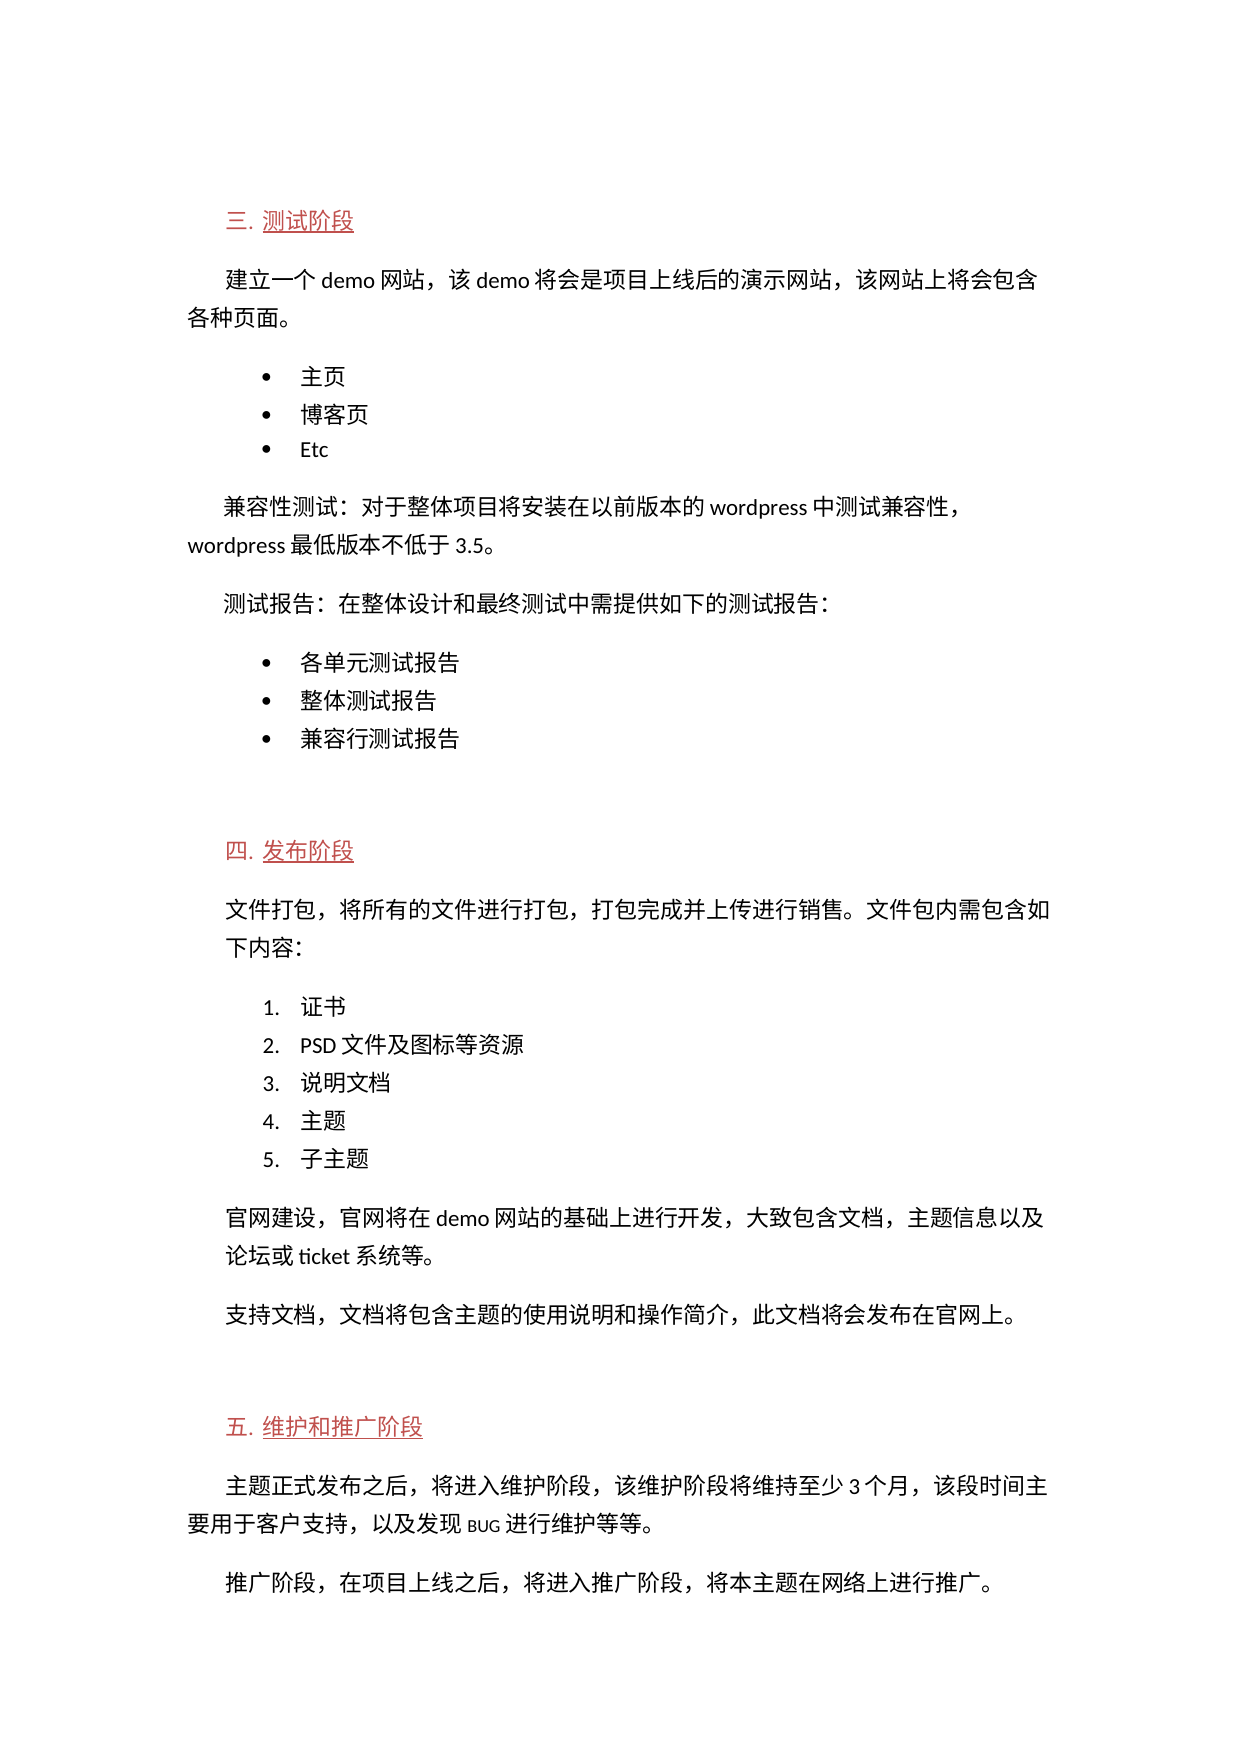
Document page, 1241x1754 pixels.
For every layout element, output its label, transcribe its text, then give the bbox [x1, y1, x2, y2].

text 文件打包，将所有的文件进行打包，打包完成并上传进行销售。文件包内需包含如下内容： [225, 892, 1053, 963]
list 维护和推广阶段 [225, 1409, 1053, 1442]
list 子主题 [262, 1141, 1053, 1174]
text 兼容性测试：对于整体项目将安装在以前版本的wordpress中测试兼容性，wordpress最低版本不低于3.5。 [187, 488, 1053, 560]
list Etc [262, 435, 1053, 463]
list 主页 [262, 359, 1053, 392]
list 证书 [262, 989, 1053, 1022]
text 测试报告：在整体设计和最终测试中需提供如下的测试报告： [187, 585, 1053, 619]
list 整体测试报告 [262, 682, 1053, 716]
list 主题 [262, 1103, 1053, 1136]
list 说明文档 [262, 1065, 1053, 1098]
text 推广阶段，在项目上线之后，将进入推广阶段，将本主题在网络上进行推广。 [187, 1565, 1053, 1598]
list PSD文件及图标等资源 [262, 1027, 1053, 1060]
list 兼容行测试报告 [262, 721, 1053, 754]
text 支持文档，文档将包含主题的使用说明和操作简介，此文档将会发布在官网上。 [225, 1297, 1053, 1330]
text 主题正式发布之后，将进入维护阶段，该维护阶段将维持至少3个月，该段时间主要用于客户支持，以及发现bug进行维护等等。 [187, 1468, 1053, 1539]
list 各单元测试报告 [262, 644, 1053, 678]
list 博客页 [262, 397, 1053, 430]
text 官网建设，官网将在demo网站的基础上进行开发，大致包含文档，主题信息以及论坛或ticket系统等。 [225, 1200, 1053, 1271]
list 发布阶段 [225, 833, 1053, 866]
text 建立一个demo网站，该demo将会是项目上线后的演示网站，该网站上将会包含各种页面。 [187, 262, 1053, 333]
list 测试阶段 [225, 203, 1053, 236]
